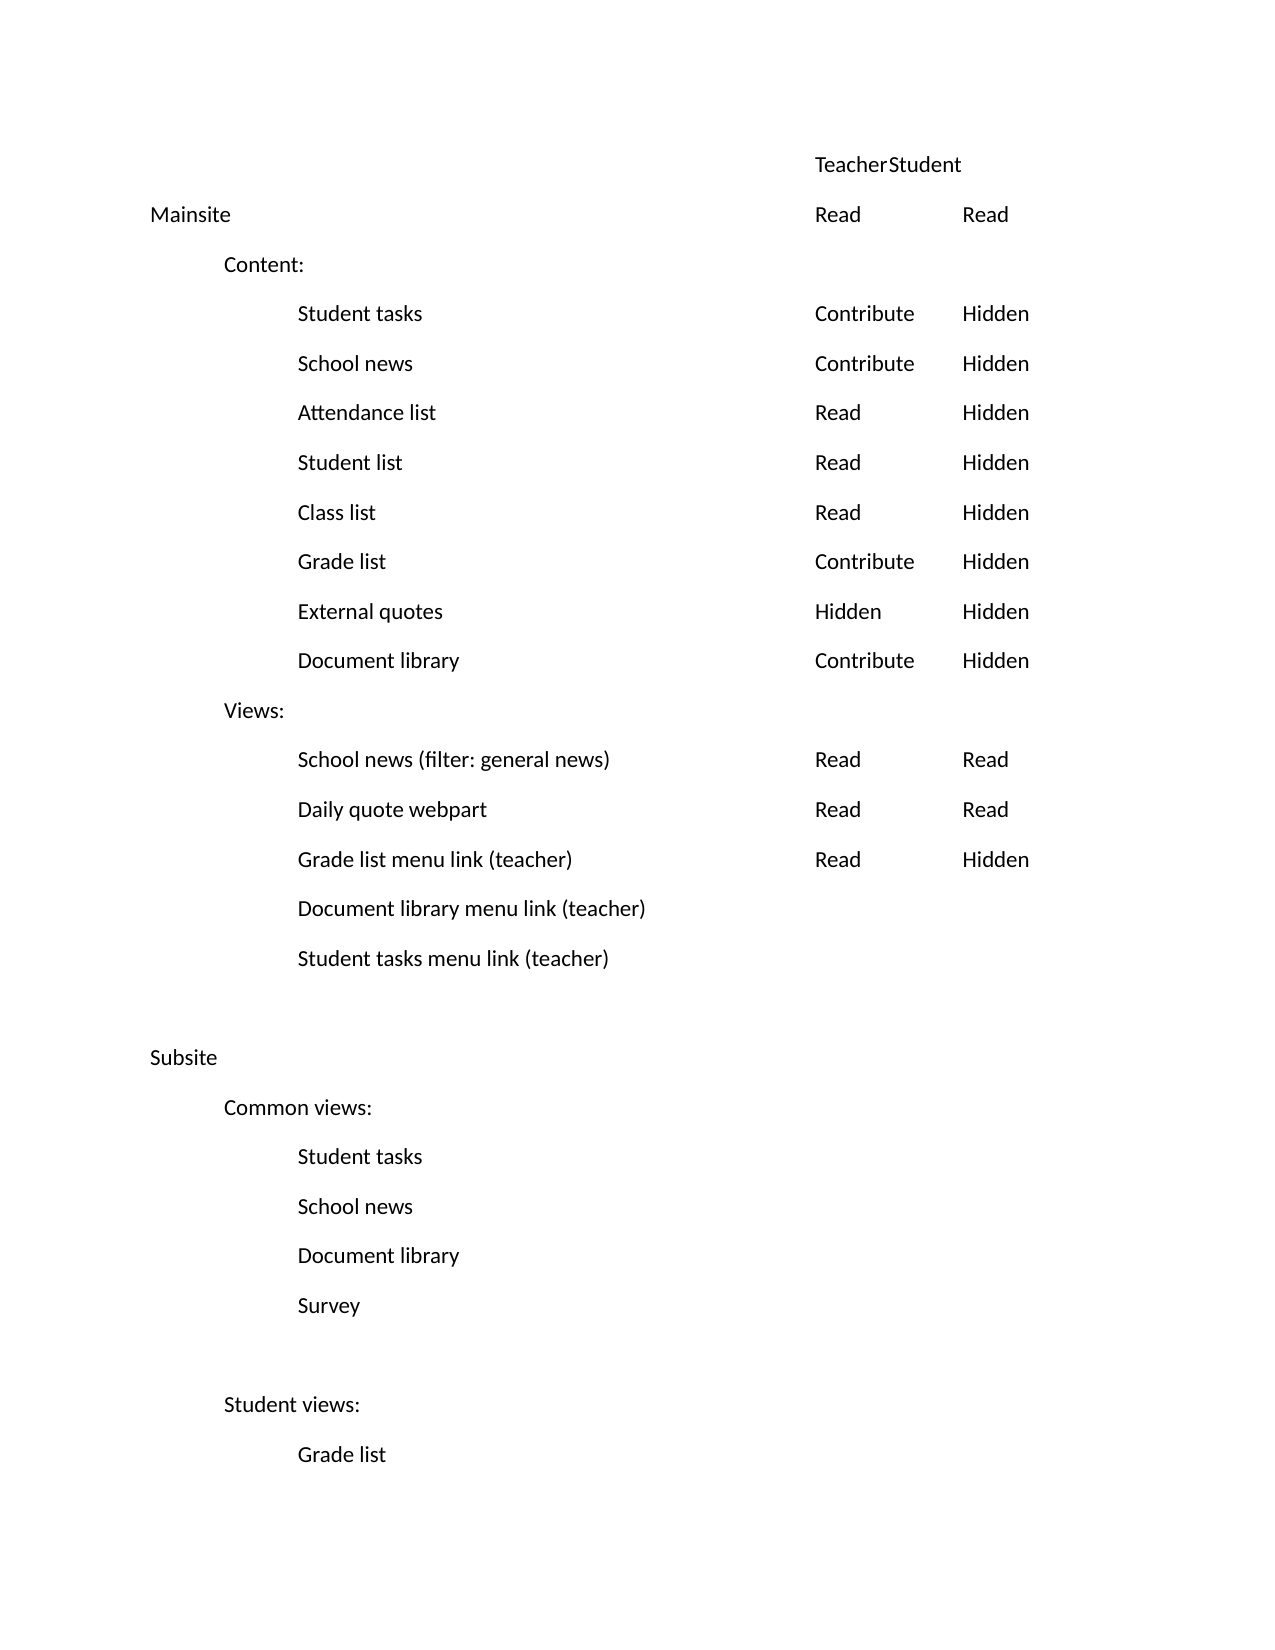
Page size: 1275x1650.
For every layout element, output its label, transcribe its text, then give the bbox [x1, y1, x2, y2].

text External quotes Hidden Hidden [150, 596, 1125, 625]
text Grade list Contribute Hidden [150, 547, 1125, 575]
text Document library menu link (teacher) [150, 894, 1125, 922]
text Survey [150, 1290, 1125, 1319]
text Student tasks [150, 1142, 1125, 1170]
text Class list Read Hidden [150, 497, 1125, 526]
text Grade list [150, 1439, 1125, 1468]
text Student views: [150, 1389, 1125, 1418]
text School news [150, 1191, 1125, 1220]
text Attendance list Read Hidden [150, 398, 1125, 427]
text Teacher Student [150, 150, 1125, 179]
text School news (filter: general news) Read Read [150, 745, 1125, 774]
text Student tasks menu link (teacher) [150, 943, 1125, 972]
text Document library [150, 1241, 1125, 1269]
text Common views: [150, 1092, 1125, 1121]
text Grade list menu link (teacher) Read Hidden [150, 844, 1125, 873]
text Views: [150, 695, 1125, 724]
text Subsite [150, 1042, 1125, 1071]
text Content: [150, 249, 1125, 278]
text Document library Contribute Hidden [150, 646, 1125, 674]
text School news Contribute Hidden [150, 348, 1125, 377]
text Student tasks Contribute Hidden [150, 299, 1125, 327]
text Student list Read Hidden [150, 447, 1125, 476]
text Daily quote webpart Read Read [150, 794, 1125, 823]
text Mainsite Read Read [150, 199, 1125, 228]
